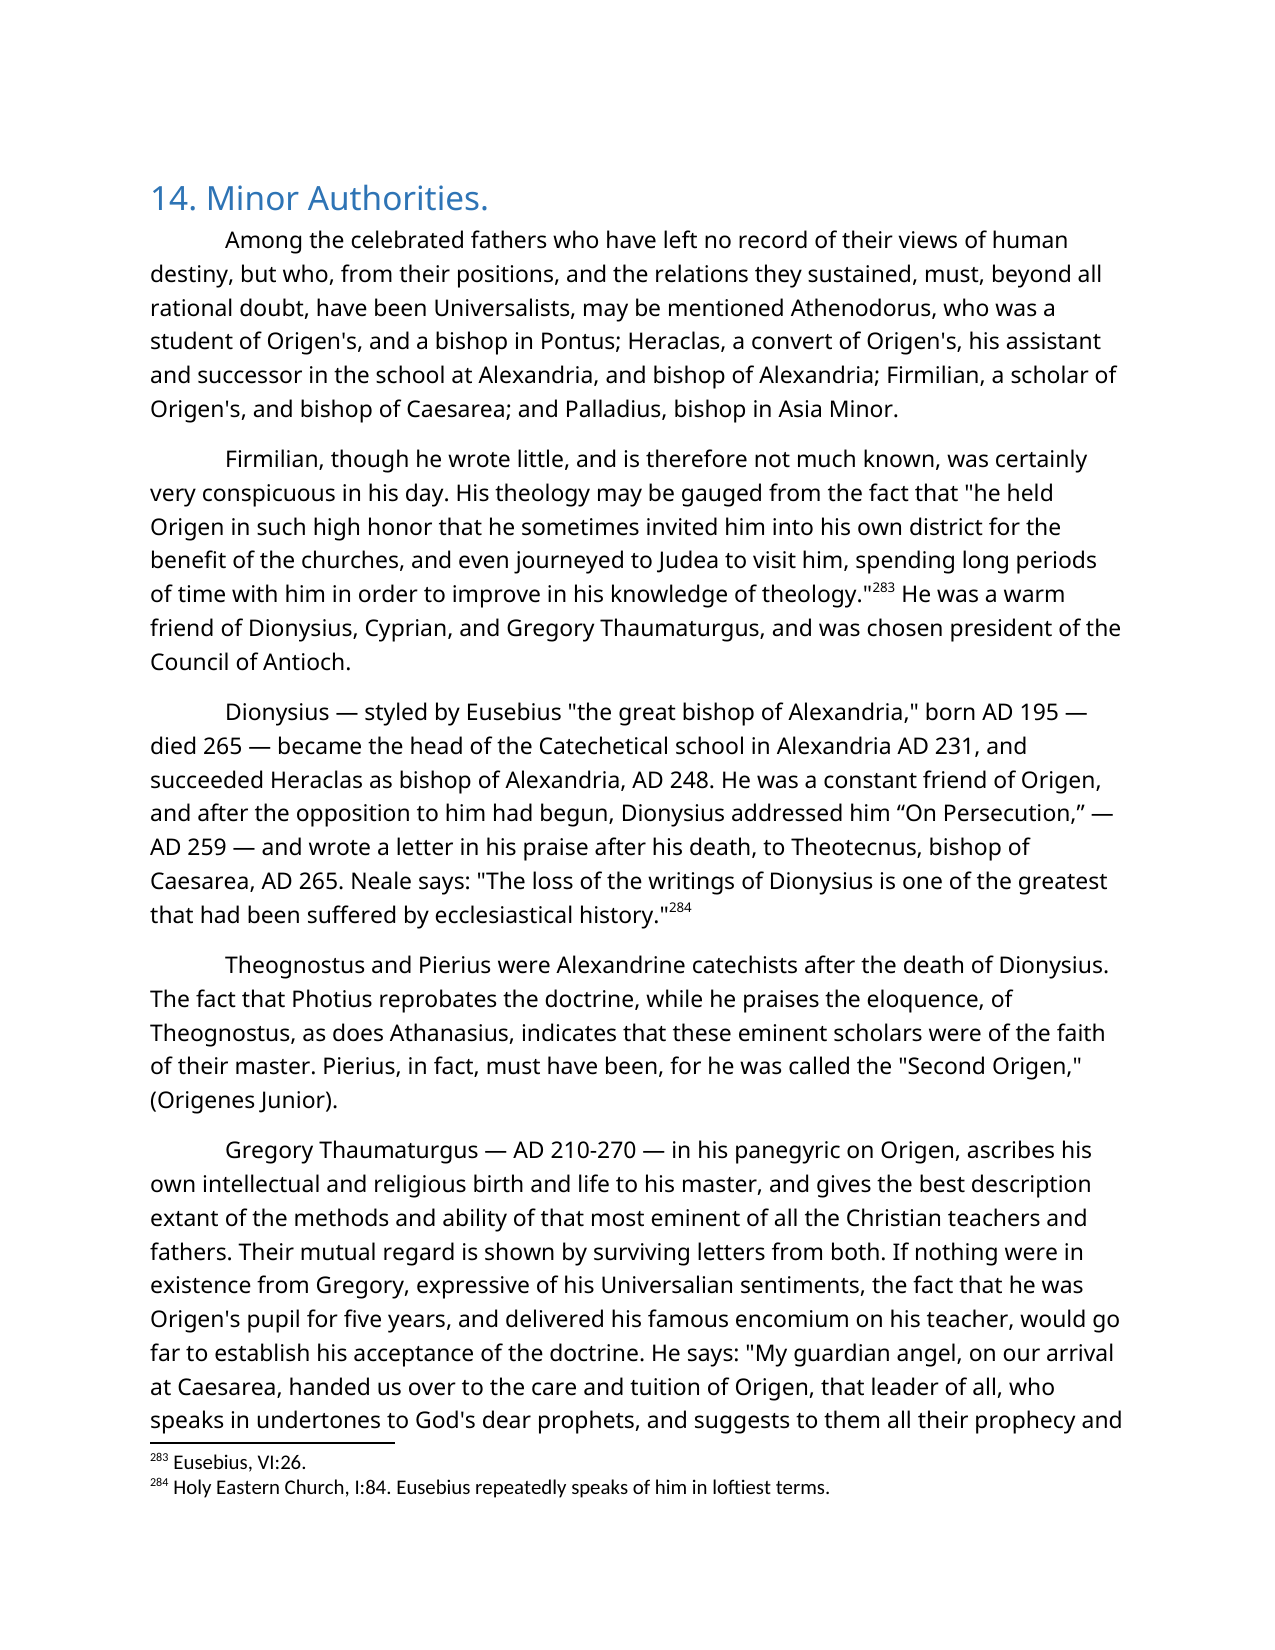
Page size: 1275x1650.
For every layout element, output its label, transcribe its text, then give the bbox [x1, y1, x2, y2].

text Dionysius — styled by Eusebius "the great bishop of Alexandria," born AD 195 — died 265 — became the head of the Catechetical school in Alexandria AD 231, and succeeded Heraclas as bishop of Alexandria, AD 248. He was a constant friend of Origen, and after the opposition to him had begun, Dionysius addressed him “On Persecution,” — AD 259 — and wrote a letter in his praise after his death, to Theotecnus, bishop of Caesarea, AD 265. Neale says: "The loss of the writings of Dionysius is one of the greatest that had been suffered by ecclesiastical history." [150, 696, 1125, 930]
text Firmilian, though he wrote little, and is therefore not much known, was certainly very conspicuous in his day. His theology may be gauged from the fact that "he held Origen in such high honor that he sometimes invited him into his own district for the benefit of the churches, and even journeyed to Judea to visit him, spending long periods of time with him in order to improve in his knowledge of theology." He was a warm friend of Dionysius, Cyprian, and Gregory Thaumaturgus, and was chosen president of the Council of Antioch. [150, 443, 1125, 677]
subtitle 14. Minor Authorities. [150, 175, 1125, 220]
text Theognostus and Pierius were Alexandrine catechists after the death of Dionysius. The fact that Photius reprobates the doctrine, while he praises the eloquence, of Theognostus, as does Athanasius, indicates that these eminent scholars were of the faith of their master. Pierius, in fact, must have been, for he was called the "Second Origen," (Origenes Junior). [150, 949, 1125, 1115]
text Among the celebrated fathers who have left no record of their views of human destiny, but who, from their positions, and the relations they sustained, must, beyond all rational doubt, have been Universalists, may be mentioned Athenodorus, who was a student of Origen's, and a bishop in Pontus; Heraclas, a convert of Origen's, his assistant and successor in the school at Alexandria, and bishop of Alexandria; Firmilian, a scholar of Origen's, and bishop of Caesarea; and Palladius, bishop in Asia Minor. [150, 224, 1125, 424]
